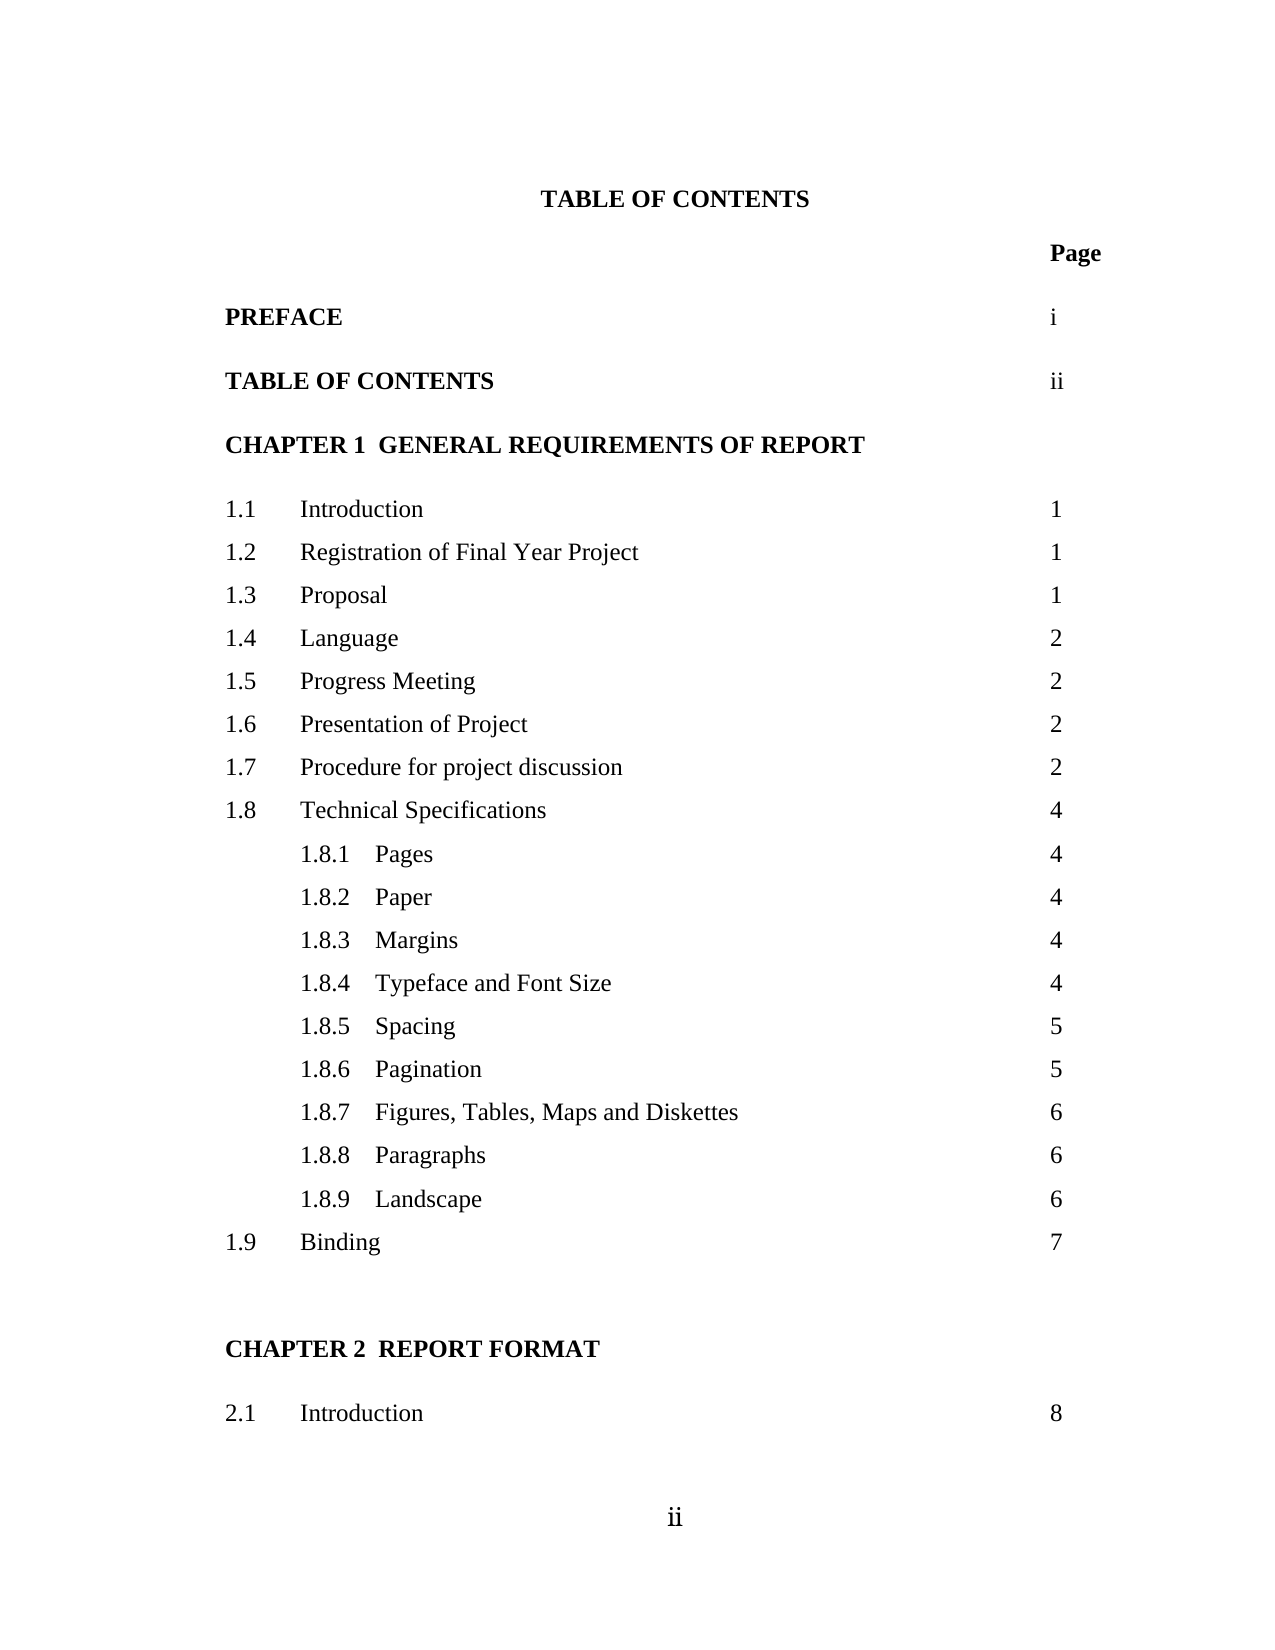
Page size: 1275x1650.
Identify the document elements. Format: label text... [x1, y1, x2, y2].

text 1.8.4 Typeface and Font Size 4 [300, 968, 1125, 997]
list Language 2 [225, 623, 1125, 652]
text 1.8.6 Pagination 5 [300, 1054, 1125, 1083]
text 1.8.5 Spacing 5 [300, 1011, 1125, 1040]
list Progress Meeting 2 [225, 666, 1125, 695]
text 1.8.8 Paragraphs 6 [300, 1141, 1125, 1169]
text TABLE OF CONTENTS ii [225, 366, 1125, 394]
text PREFACE i [225, 302, 1125, 331]
list Registration of Final Year Project 1 [225, 537, 1125, 566]
text 1.8.3 Margins 4 [300, 925, 1125, 954]
list Technical Specifications 4 [225, 796, 1125, 824]
list Presentation of Project 2 [225, 709, 1125, 738]
text CHAPTER 1 GENERAL REQUIREMENTS OF REPORT [225, 430, 1125, 458]
list Introduction 1 [225, 494, 1125, 522]
list Proposal 1 [225, 580, 1125, 609]
text CHAPTER 2 REPORT FORMAT [225, 1334, 1125, 1363]
text 1.8.2 Paper 4 [300, 882, 1125, 911]
text TABLE OF CONTENTS [225, 184, 1125, 213]
text Page [225, 238, 1125, 267]
text 1.8.1 Pages 4 [300, 839, 1125, 867]
list Introduction 8 [225, 1398, 1125, 1427]
list Procedure for project discussion 2 [225, 752, 1125, 781]
list Binding 7 [225, 1227, 1125, 1256]
text 1.8.7 Figures, Tables, Maps and Diskettes 6 [300, 1097, 1125, 1126]
text 1.8.9 Landscape 6 [300, 1184, 1125, 1212]
